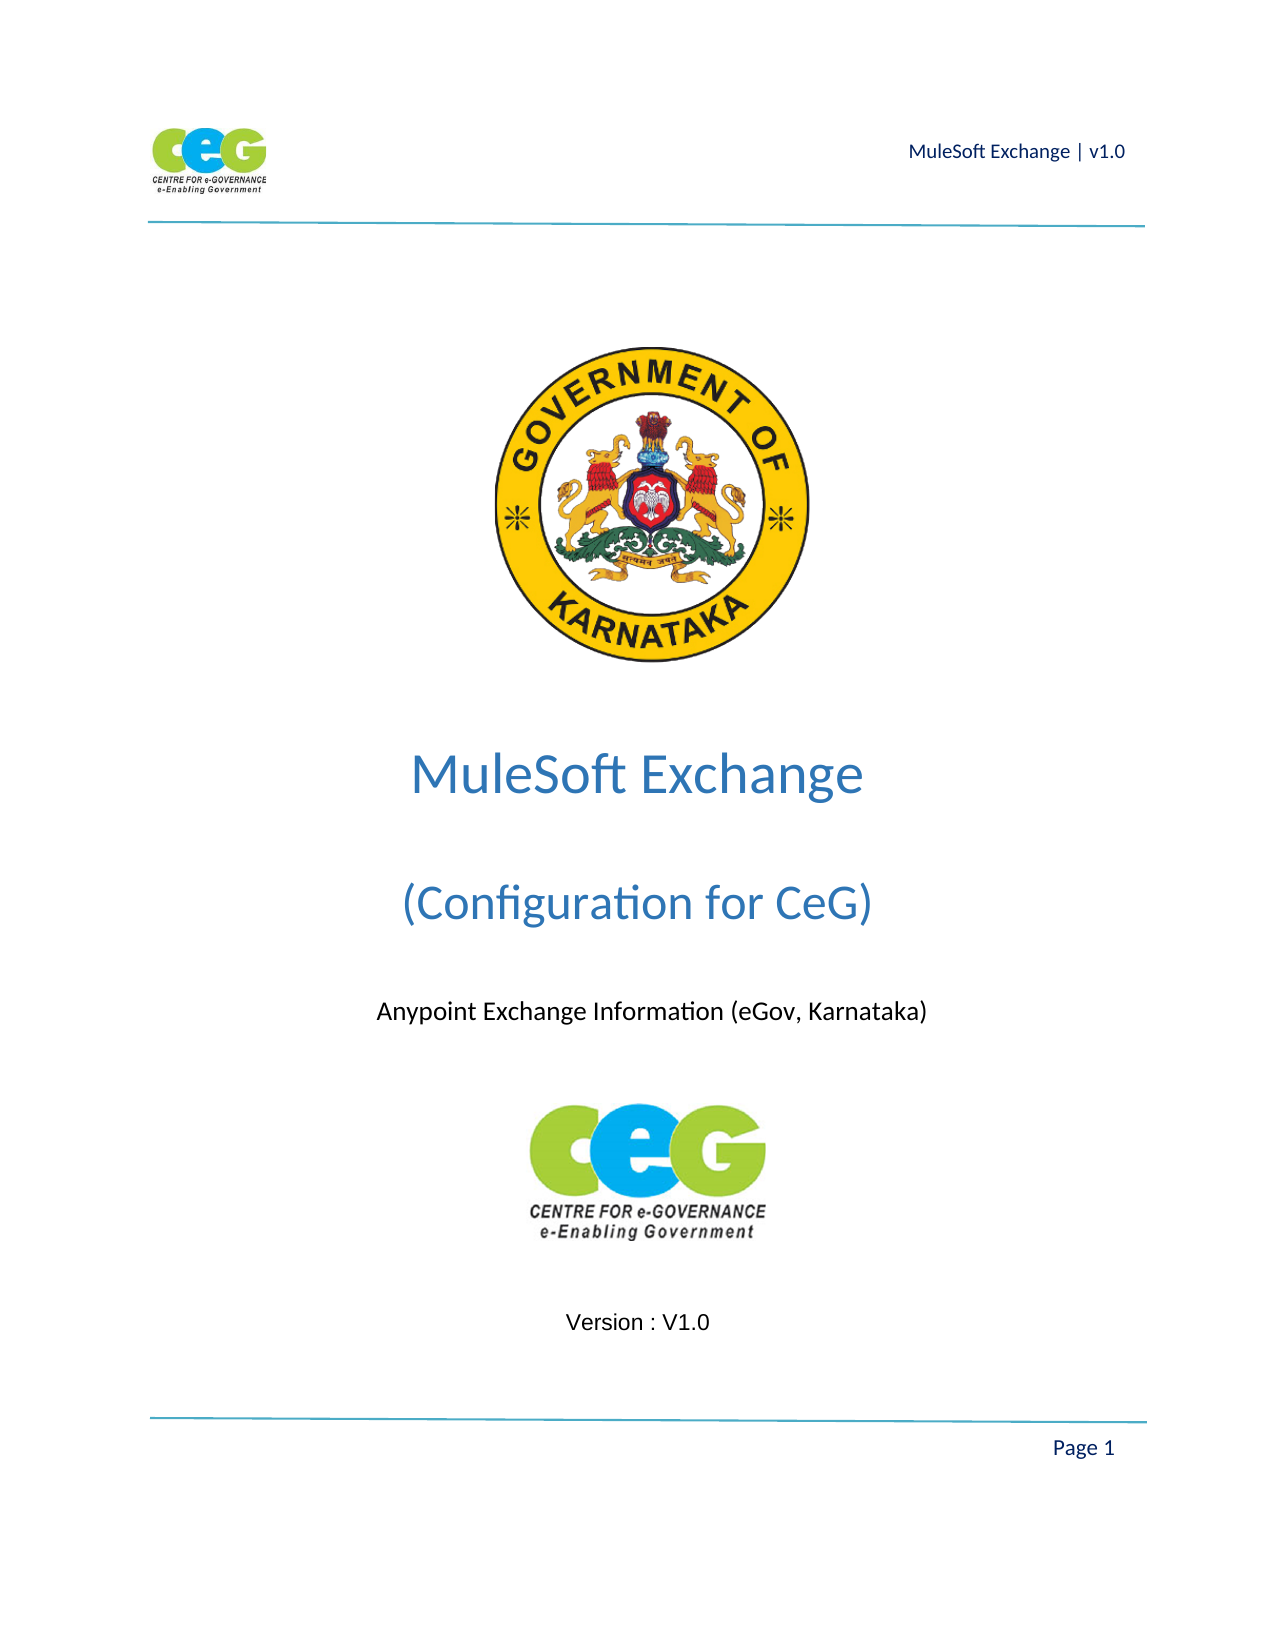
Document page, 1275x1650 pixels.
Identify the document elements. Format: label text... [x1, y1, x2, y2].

picture [525, 1103, 766, 1241]
picture [202, 139, 210, 145]
picture [150, 128, 267, 194]
text Anypoint Exchange Information (eGov, Karnataka) [327, 994, 977, 1027]
title (Configuration for CeG) [150, 871, 1125, 932]
text Version : V1.0 [150, 1309, 1125, 1336]
picture [494, 347, 810, 663]
title MuleSoft Exchange [150, 737, 1125, 808]
